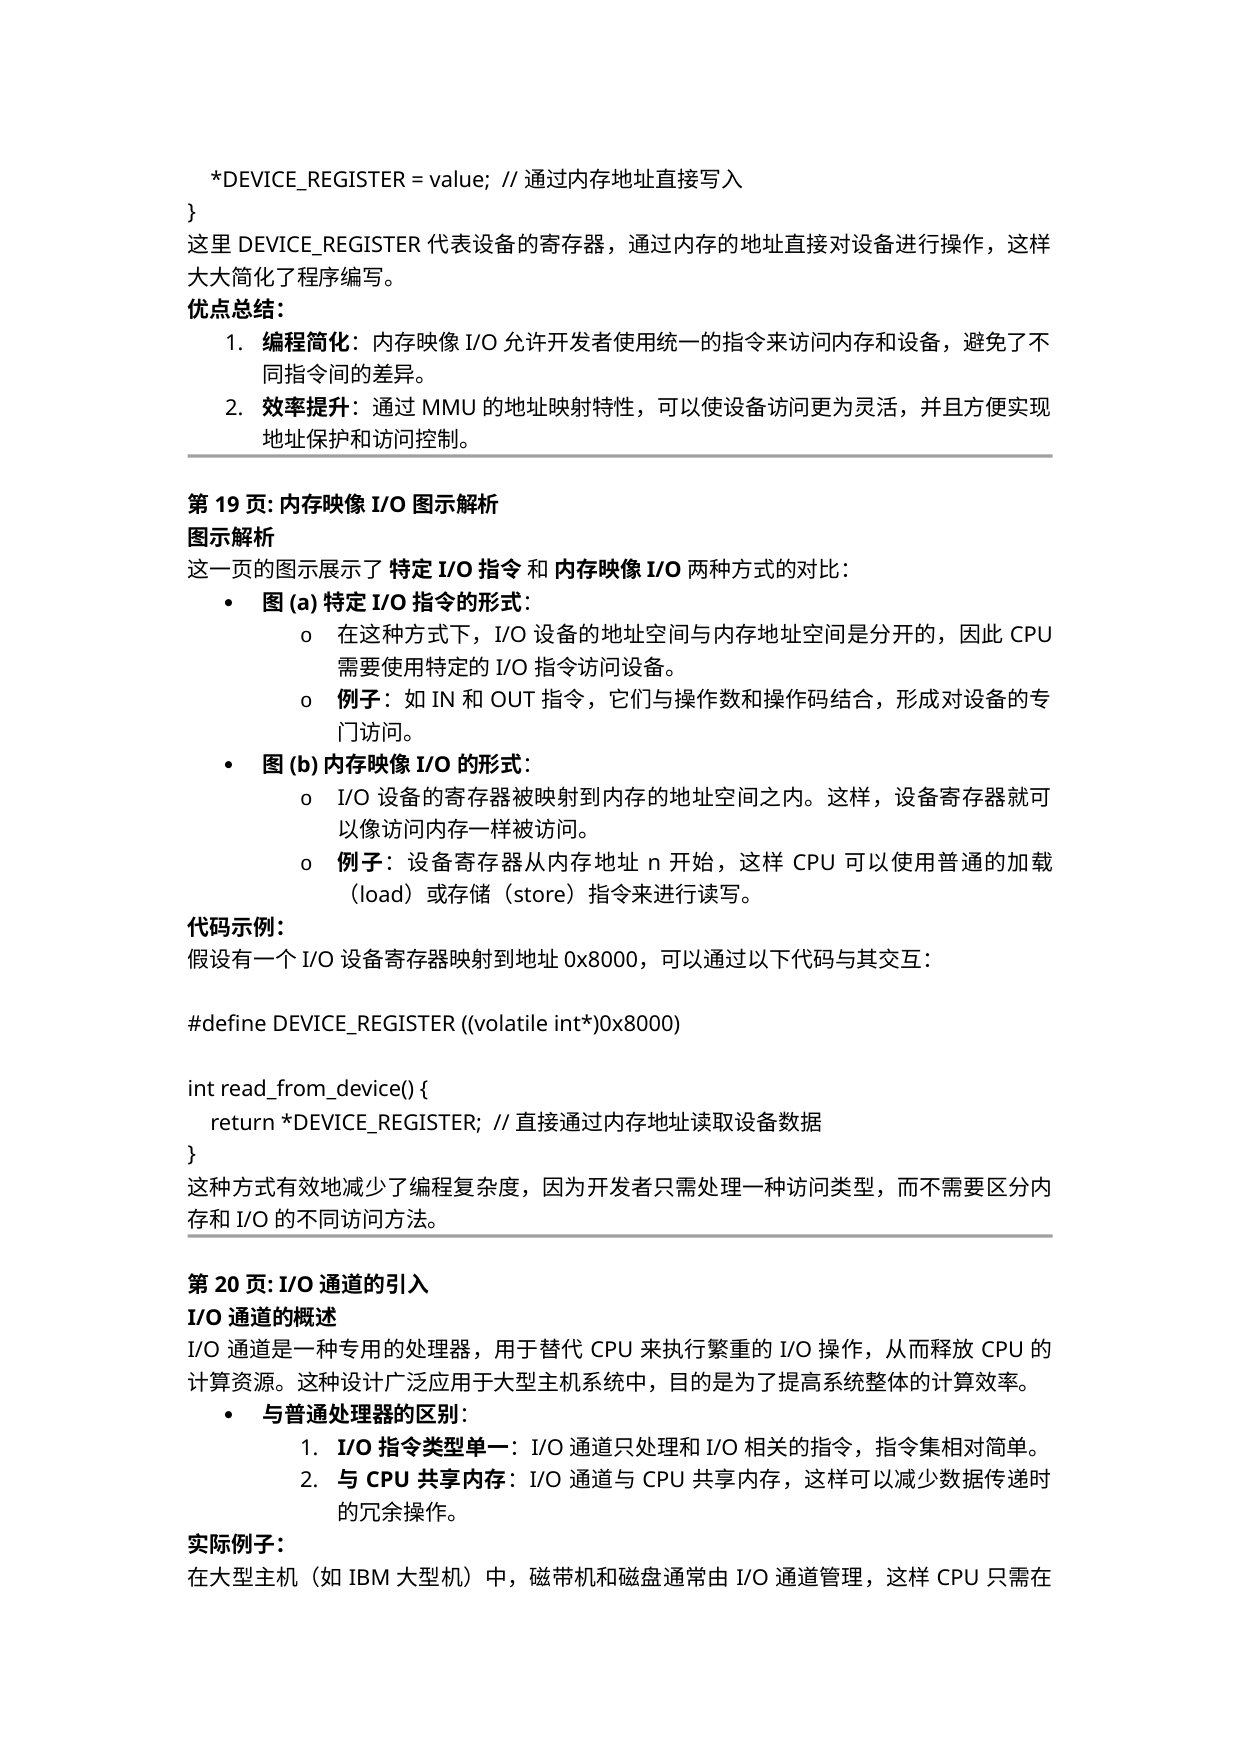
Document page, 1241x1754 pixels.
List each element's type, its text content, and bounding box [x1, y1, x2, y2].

list 与普通处理器的区别： [225, 1397, 1053, 1429]
text 这里 DEVICE_REGISTER 代表设备的寄存器，通过内存的地址直接对设备进行操作，这样大大简化了程序编写。 [187, 227, 1053, 292]
text 优点总结： [187, 292, 1053, 324]
text #define DEVICE_REGISTER ((volatile int*)0x8000) [187, 1007, 1053, 1039]
text I/O 通道是一种专用的处理器，用于替代 CPU 来执行繁重的 I/O 操作，从而释放 CPU 的计算资源。这种设计广泛应用于大型主机系统中，目的是为了提高系统整体的计算效率。 [187, 1332, 1053, 1397]
text 这一页的图示展示了 特定 I/O 指令 和 内存映像 I/O 两种方式的对比： [187, 552, 1053, 584]
text 图示解析 [187, 519, 1053, 552]
list 图 (a) 特定 I/O 指令的形式： [225, 584, 1053, 617]
text } [187, 194, 1053, 227]
list 在这种方式下，I/O 设备的地址空间与内存地址空间是分开的，因此 CPU 需要使用特定的 I/O 指令访问设备。 [300, 617, 1053, 682]
text 假设有一个 I/O 设备寄存器映射到地址 0x8000，可以通过以下代码与其交互： [187, 942, 1053, 974]
text 代码示例： [187, 909, 1053, 942]
text 第 20 页: I/O 通道的引入 [187, 1267, 1053, 1299]
list 图 (b) 内存映像 I/O 的形式： [225, 747, 1053, 779]
list I/O 设备的寄存器被映射到内存的地址空间之内。这样，设备寄存器就可以像访问内存一样被访问。 [300, 779, 1053, 844]
list 与 CPU 共享内存：I/O 通道与 CPU 共享内存，这样可以减少数据传递时的冗余操作。 [300, 1462, 1053, 1527]
text 第 19 页: 内存映像 I/O 图示解析 [187, 487, 1053, 519]
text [187, 1559, 1053, 1592]
text *DEVICE_REGISTER = value; // 通过内存地址直接写入 [187, 162, 1053, 194]
text 这种方式有效地减少了编程复杂度，因为开发者只需处理一种访问类型，而不需要区分内存和 I/O 的不同访问方法。 [187, 1169, 1053, 1234]
text } [187, 1137, 1053, 1169]
list I/O 指令类型单一：I/O 通道只处理和 I/O 相关的指令，指令集相对简单。 [300, 1429, 1053, 1462]
list 例子：如 IN 和 OUT 指令，它们与操作数和操作码结合，形成对设备的专门访问。 [300, 682, 1053, 747]
text I/O 通道的概述 [187, 1299, 1053, 1332]
list 例子：设备寄存器从内存地址 n 开始，这样 CPU 可以使用普通的加载（load）或存储（store）指令来进行读写。 [300, 844, 1053, 909]
text return *DEVICE_REGISTER; // 直接通过内存地址读取设备数据 [187, 1104, 1053, 1137]
text int read_from_device() { [187, 1072, 1053, 1104]
list 编程简化：内存映像 I/O 允许开发者使用统一的指令来访问内存和设备，避免了不同指令间的差异。 [225, 324, 1053, 389]
list 效率提升：通过 MMU 的地址映射特性，可以使设备访问更为灵活，并且方便实现地址保护和访问控制。 [225, 389, 1053, 454]
text 实际例子： [187, 1527, 1053, 1559]
